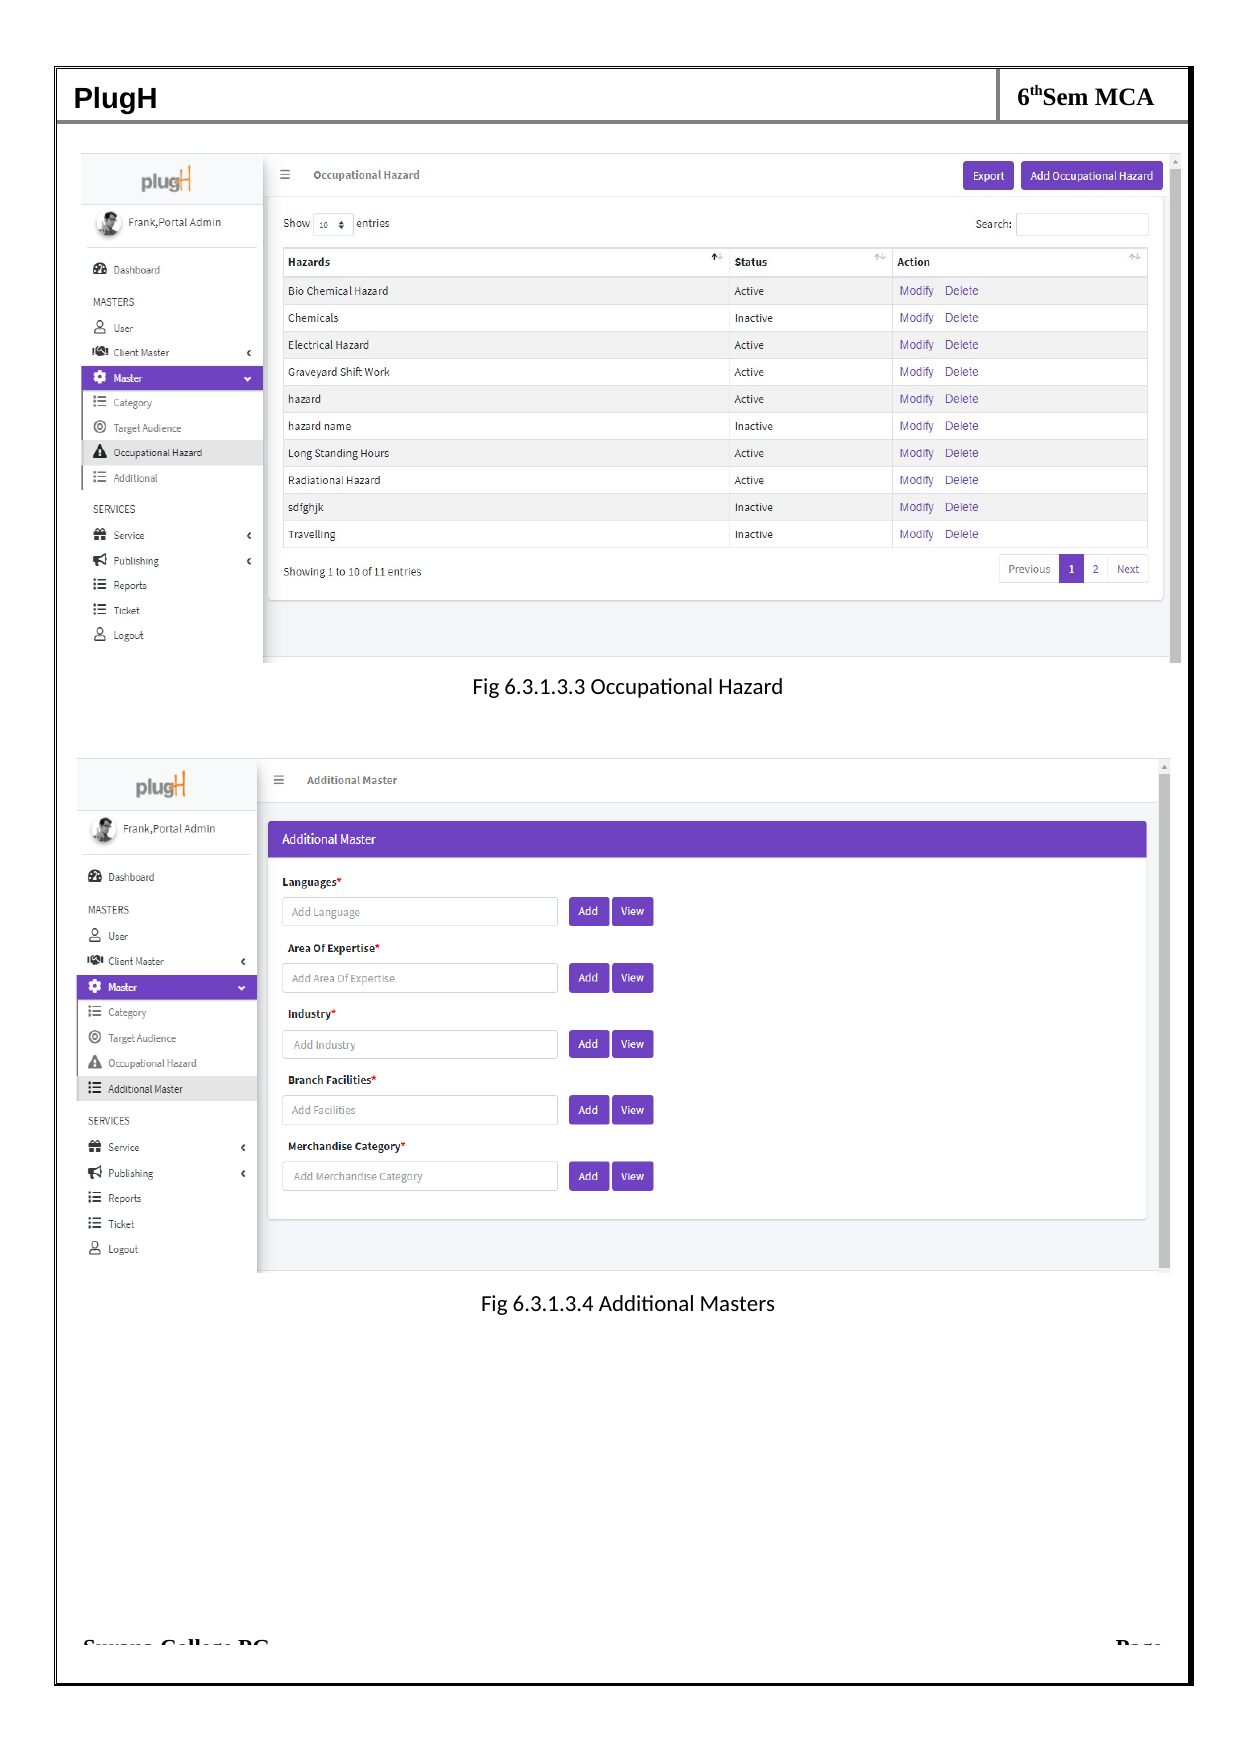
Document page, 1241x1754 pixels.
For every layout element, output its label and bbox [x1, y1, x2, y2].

picture [81, 153, 1182, 663]
picture [76, 758, 1171, 1273]
